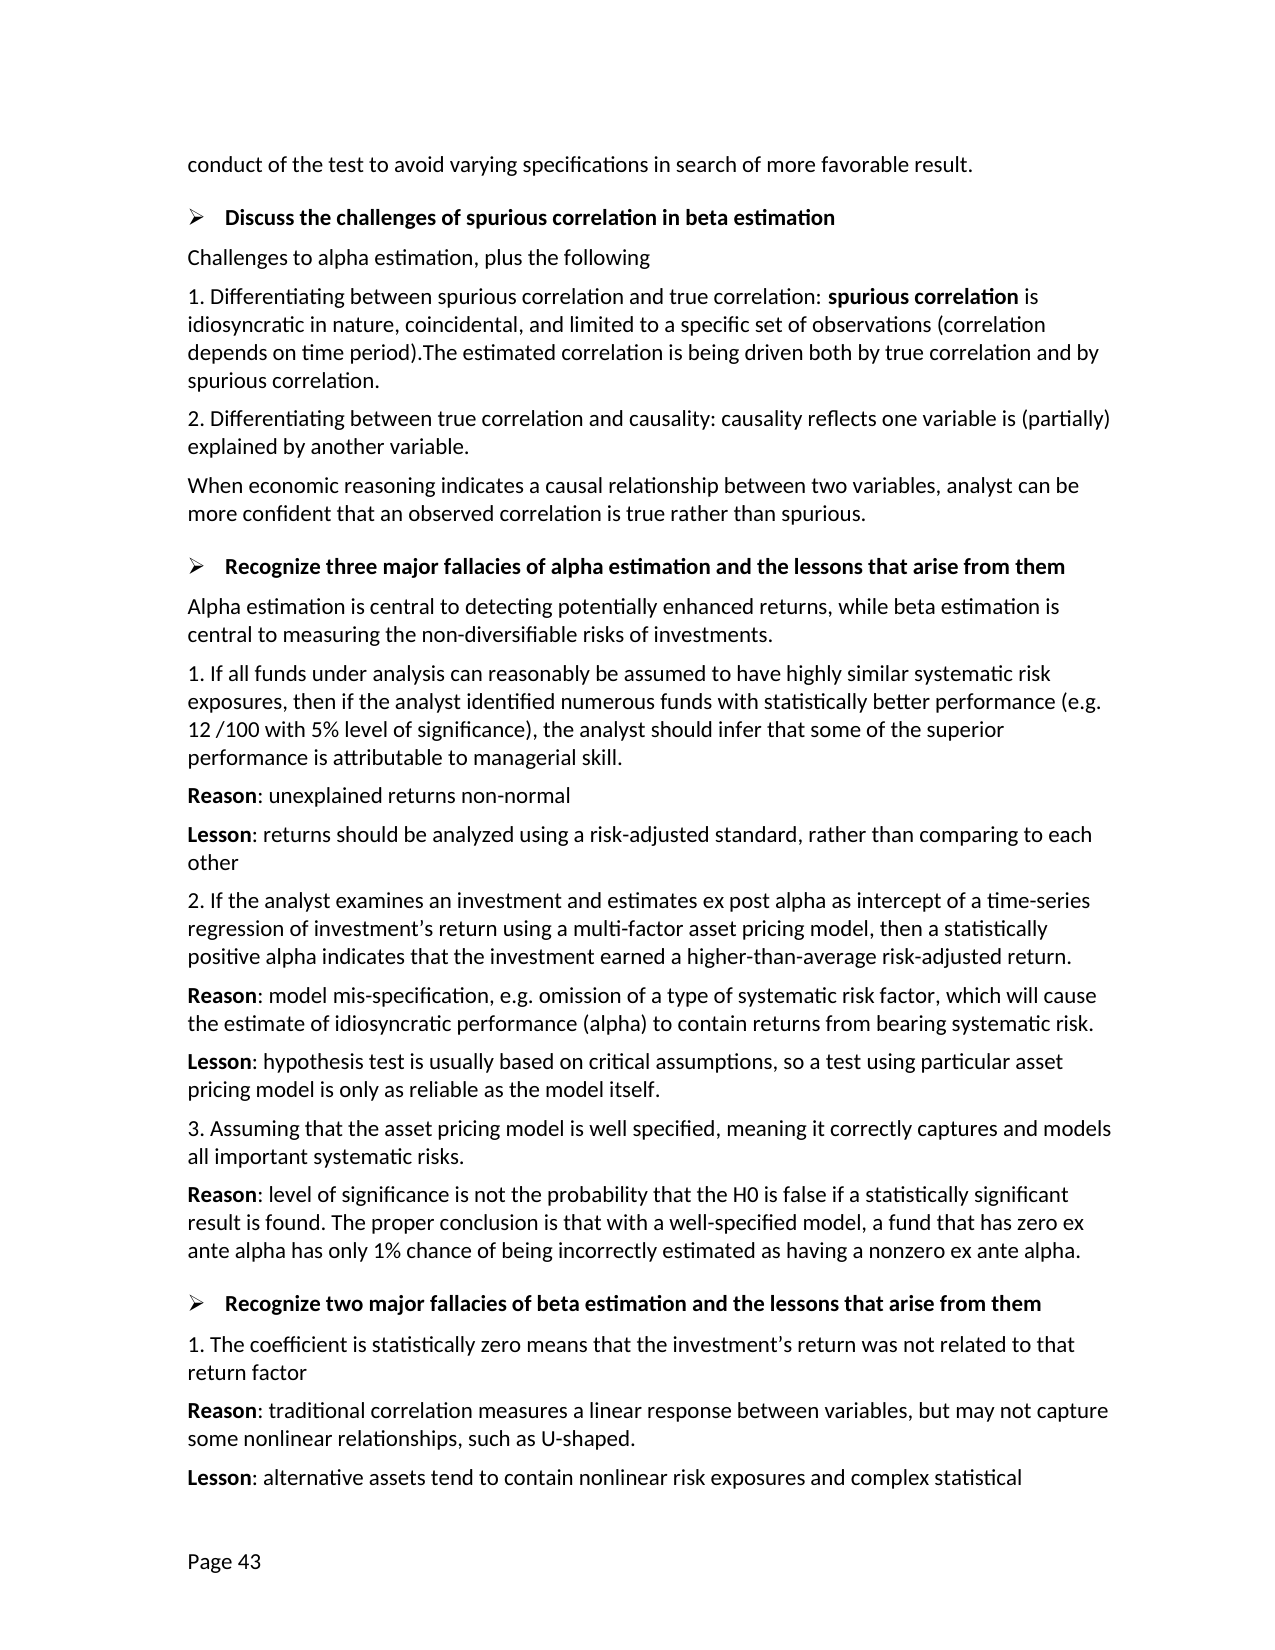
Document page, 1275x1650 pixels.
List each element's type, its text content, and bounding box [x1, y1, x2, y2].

text 1. If all funds under analysis can reasonably be assumed to have highly similar systematic risk exposures, then if the analyst identified numerous funds with statistically better performance (e.g. 12 /100 with 5% level of significance), the analyst should infer that some of the superior performance is attributable to managerial skill. [187, 659, 1125, 771]
text Reason: unexplained returns non-normal [187, 781, 1125, 809]
text Reason: model mis-specification, e.g. omission of a type of systematic risk factor, which will cause the estimate of idiosyncratic performance (alpha) to contain returns from bearing systematic risk. [187, 981, 1125, 1037]
text When economic reasoning indicates a causal relationship between two variables, analyst can be more confident that an observed correlation is true rather than spurious. [187, 471, 1125, 527]
text 3. Assuming that the asset pricing model is well specified, meaning it correctly captures and models all important systematic risks. [187, 1114, 1125, 1170]
text Lesson: returns should be analyzed using a risk-adjusted standard, rather than comparing to each other [187, 820, 1125, 876]
text Reason: level of significance is not the probability that the H0 is false if a statistically significant result is found. The proper conclusion is that with a well-specified model, a fund that has zero ex ante alpha has only 1% chance of being incorrectly estimated as having a nonzero ex ante alpha. [187, 1180, 1125, 1264]
text Alpha estimation is central to detecting potentially enhanced returns, while beta estimation is central to measuring the non-diversifiable risks of investments. [187, 592, 1125, 648]
subtitle Discuss the challenges of spurious correlation in beta estimation [187, 203, 1125, 231]
subtitle Recognize two major fallacies of beta estimation and the lessons that arise from them [187, 1289, 1125, 1317]
text 2. If the analyst examines an investment and estimates ex post alpha as intercept of a time-series regression of investment’s return using a multi-factor asset pricing model, then a statistically positive alpha indicates that the investment earned a higher-than-average risk-adjusted return. [187, 886, 1125, 970]
text 2. Differentiating between true correlation and causality: causality reflects one variable is (partially) explained by another variable. [187, 404, 1125, 461]
text Challenges to alpha estimation, plus the following [187, 243, 1125, 272]
text 1. Differentiating between spurious correlation and true correlation: spurious correlation is idiosyncratic in nature, coincidental, and limited to a specific set of observations (correlation depends on time period).The estimated correlation is being driven both by true correlation and by spurious correlation. [187, 282, 1125, 394]
subtitle Recognize three major fallacies of alpha estimation and the lessons that arise from them [187, 552, 1125, 580]
text Lesson: hypothesis test is usually based on critical assumptions, so a test using particular asset pricing model is only as reliable as the model itself. [187, 1047, 1125, 1103]
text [187, 1463, 1125, 1491]
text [187, 150, 1125, 178]
text 1. The coefficient is statistically zero means that the investment’s return was not related to that return factor [187, 1330, 1125, 1386]
text Reason: traditional correlation measures a linear response between variables, but may not capture some nonlinear relationships, such as U-shaped. [187, 1396, 1125, 1452]
